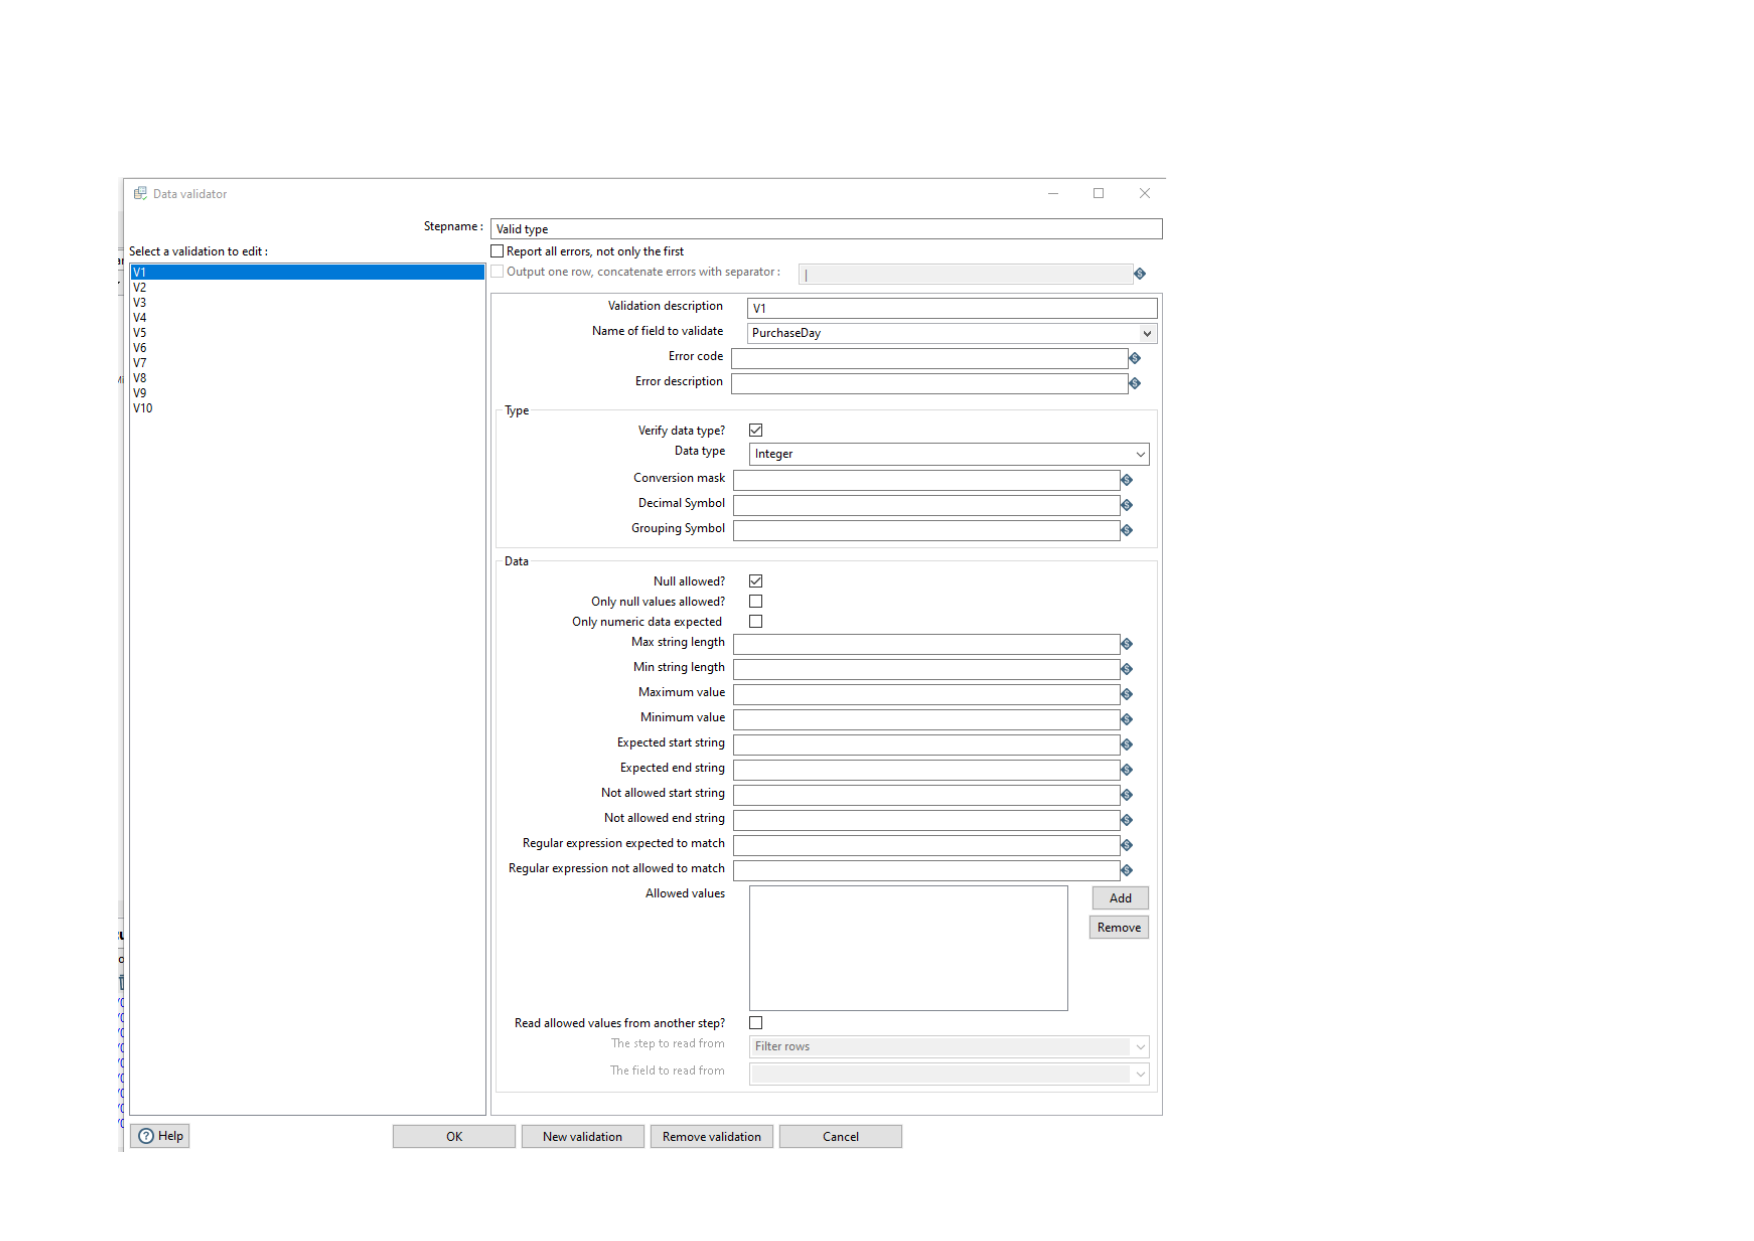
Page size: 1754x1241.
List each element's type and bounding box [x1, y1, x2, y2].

picture [118, 177, 1167, 1152]
